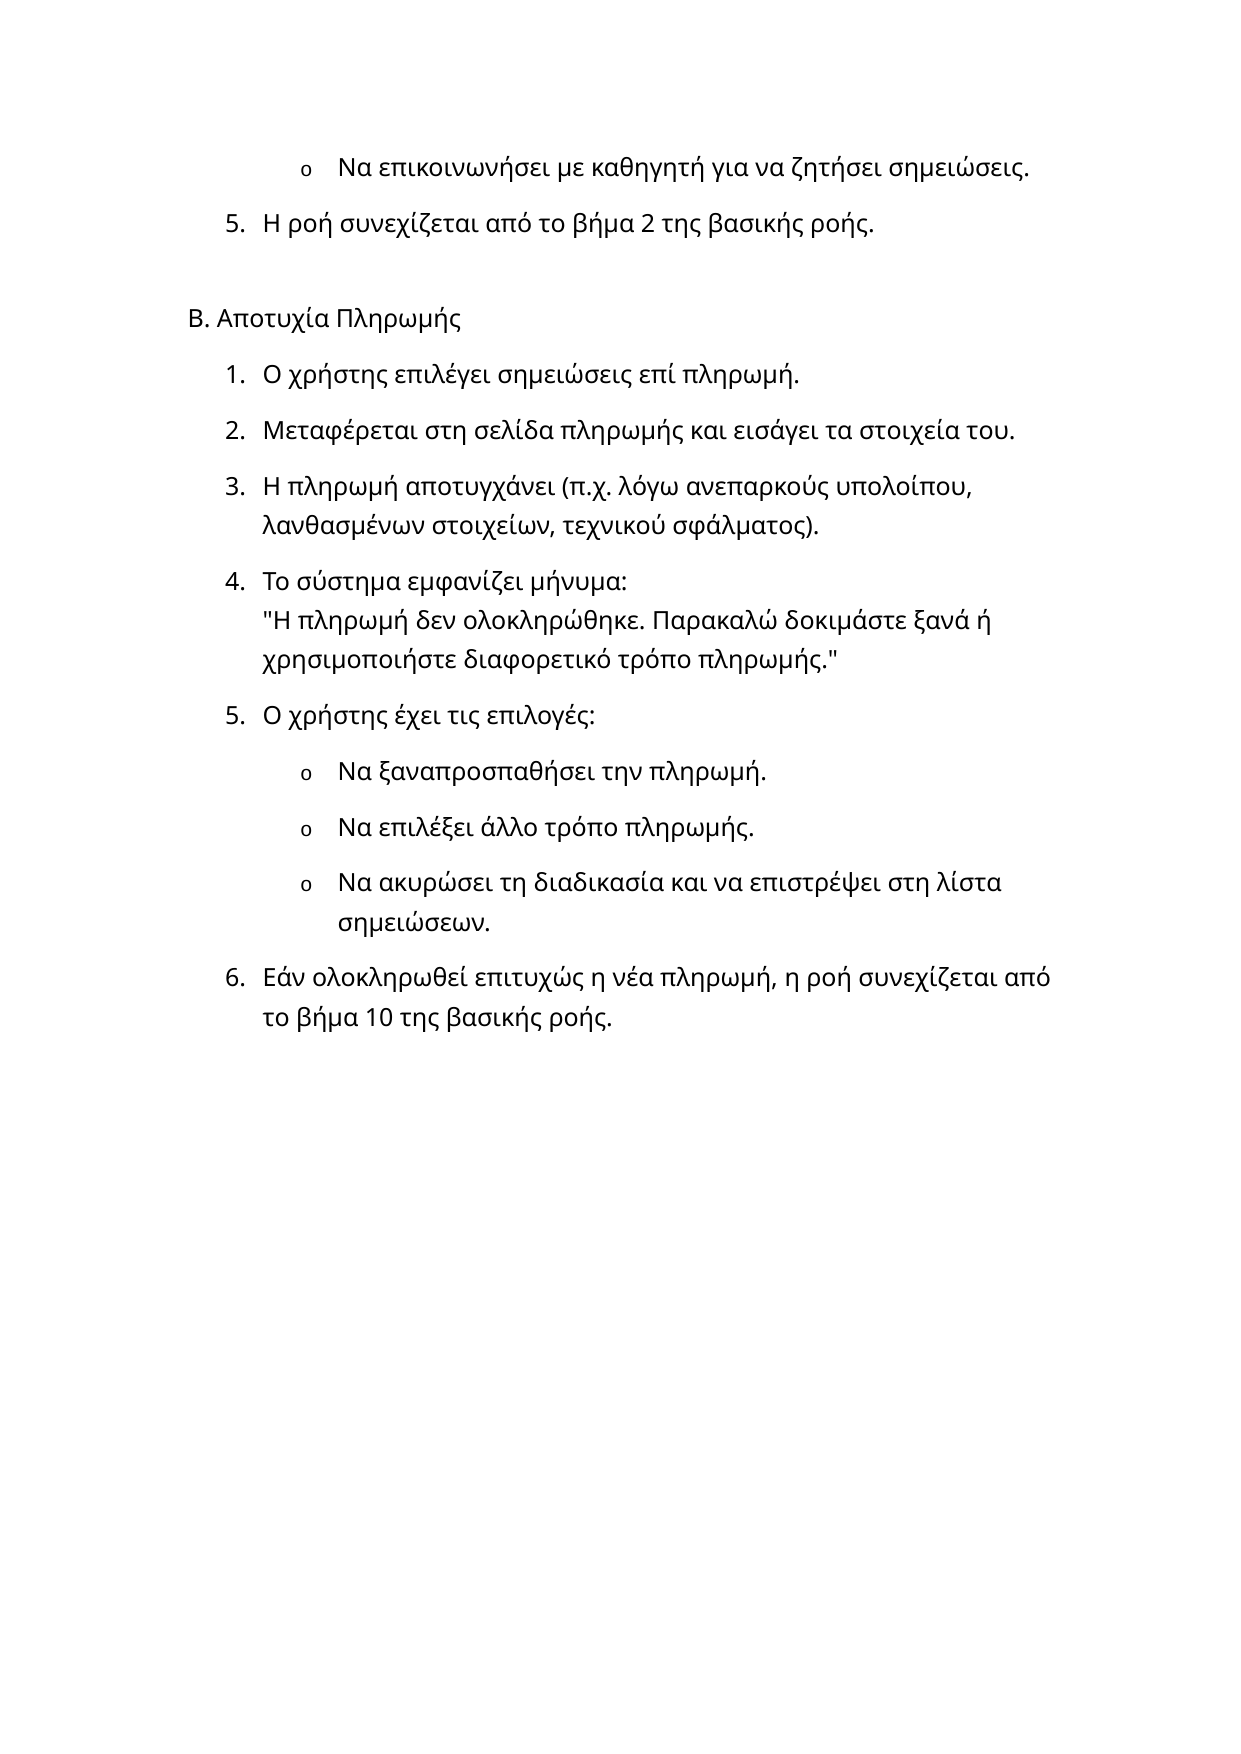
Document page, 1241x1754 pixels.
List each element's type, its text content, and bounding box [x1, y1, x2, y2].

list Το σύστημα εμφανίζει μήνυμα: "Η πληρωμή δεν ολοκληρώθηκε. Παρακαλώ δοκιμάστε ξανά ή χρησιμοποιήστε διαφορετικό τρόπο πληρωμής." [225, 563, 1053, 676]
list Να επιλέξει άλλο τρόπο πληρωμής. [300, 809, 1053, 843]
list Εάν ολοκληρωθεί επιτυχώς η νέα πληρωμή, η ροή συνεχίζεται από το βήμα 10 της βασικής ροής. [225, 960, 1053, 1033]
list Να ακυρώσει τη διαδικασία και να επιστρέψει στη λίστα σημειώσεων. [300, 865, 1053, 938]
list Να ξαναπροσπαθήσει την πληρωμή. [300, 753, 1053, 787]
text Β. Αποτυχία Πληρωμής [187, 301, 1053, 335]
list Να επικοινωνήσει με καθηγητή για να ζητήσει σημειώσεις. [300, 150, 1053, 184]
list Η ροή συνεχίζεται από το βήμα 2 της βασικής ροής. [225, 206, 1053, 240]
list Μεταφέρεται στη σελίδα πληρωμής και εισάγει τα στοιχεία του. [225, 412, 1053, 447]
list Η πληρωμή αποτυγχάνει (π.χ. λόγω ανεπαρκούς υπολοίπου, λανθασμένων στοιχείων, τεχνικού σφάλματος). [225, 468, 1053, 542]
list Ο χρήστης επιλέγει σημειώσεις επί πληρωμή. [225, 357, 1053, 391]
list Ο χρήστης έχει τις επιλογές: [225, 697, 1053, 732]
